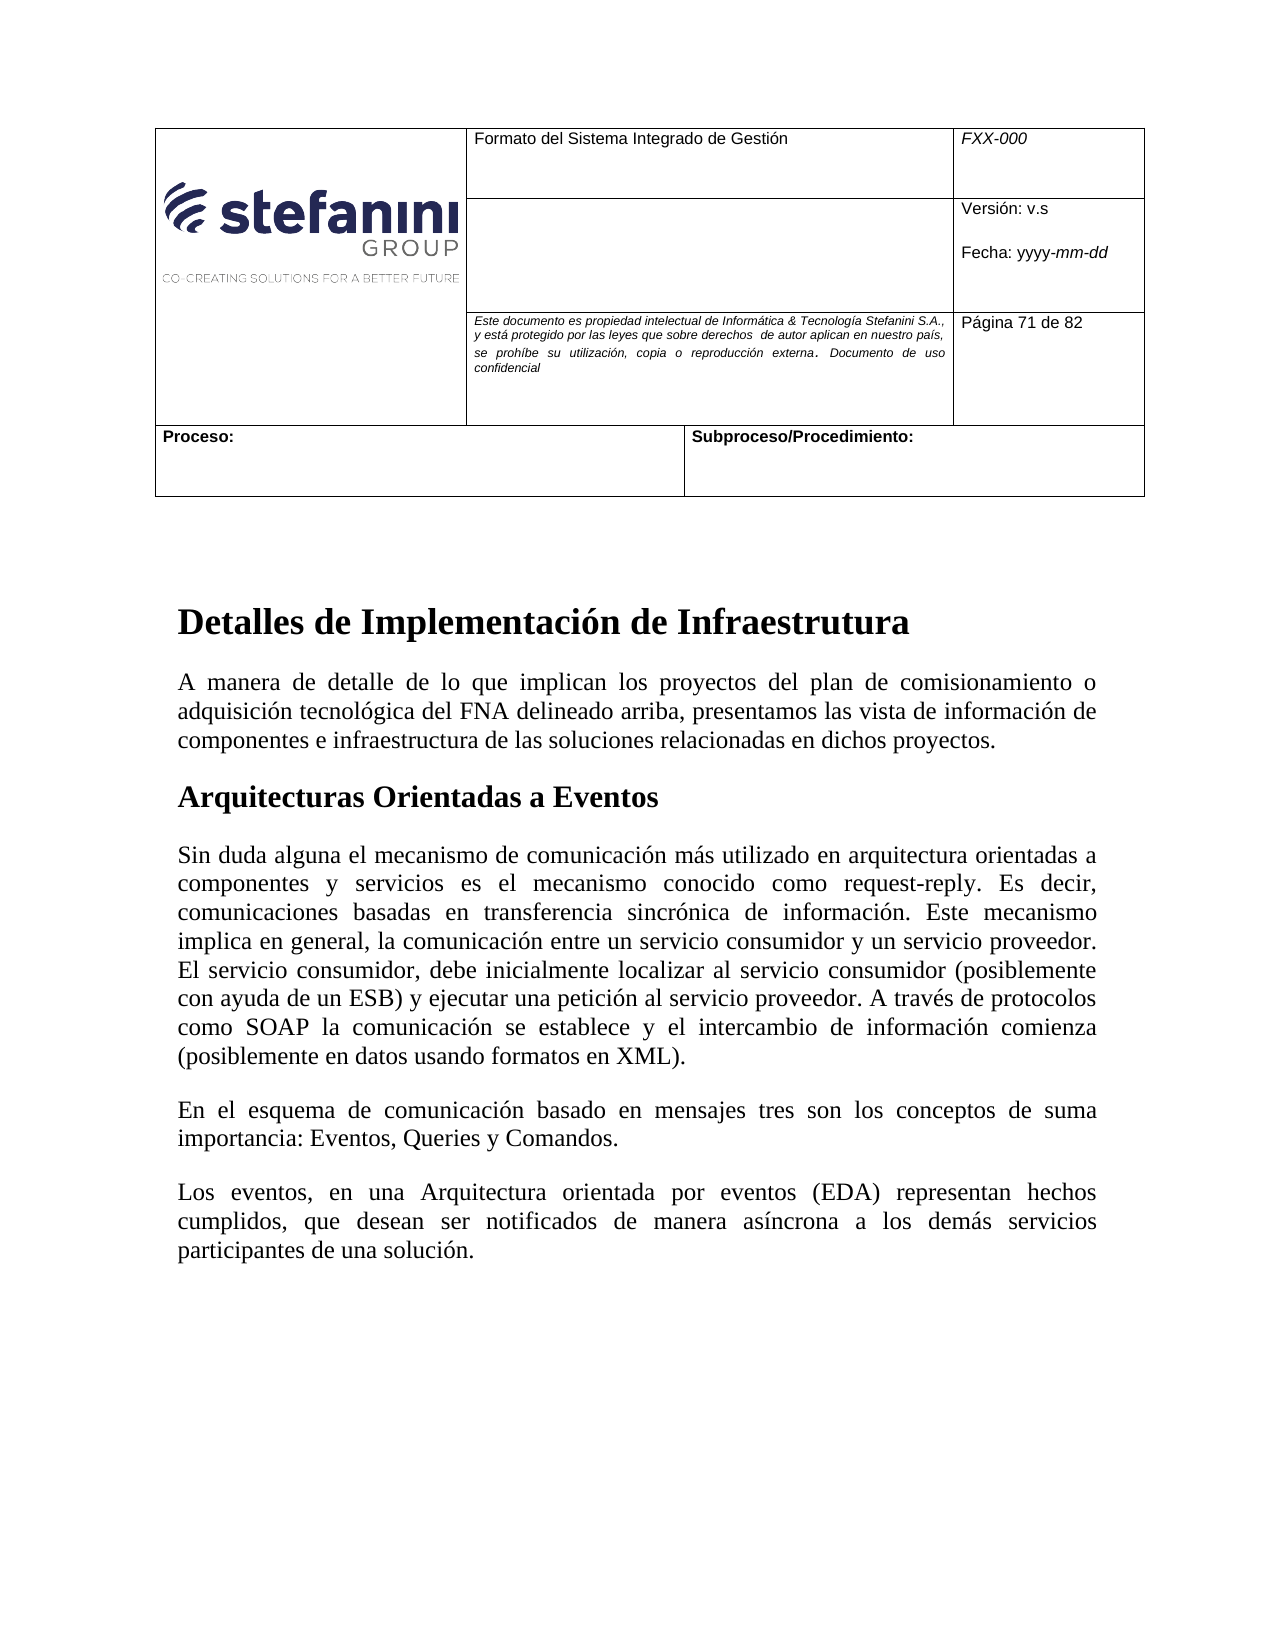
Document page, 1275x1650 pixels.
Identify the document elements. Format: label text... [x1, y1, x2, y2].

text Sin duda alguna el mecanismo de comunicación más utilizado en arquitectura orientadas a componentes y servicios es el mecanismo conocido como request-reply. Es decir, comunicaciones basadas en transferencia sincrónica de información. Este mecanismo implica en general, la comunicación entre un servicio consumidor y un servicio proveedor. El servicio consumidor, debe inicialmente localizar al servicio consumidor (posiblemente con ayuda de un ESB) y ejecutar una petición al servicio proveedor. A través de protocolos como SOAP la comunicación se establece y el intercambio de información comienza (posiblemente en datos usando formatos en XML). [177, 840, 1098, 1070]
text A manera de detalle de lo que implican los proyectos del plan de comisionamiento o adquisición tecnológica del FNA delineado arriba, presentamos las vista de información de componentes e infraestructura de las soluciones relacionadas en dichos proyectos. [177, 667, 1098, 754]
subtitle Arquitecturas Orientadas a Eventos [177, 779, 1098, 815]
subtitle Detalles de Implementación de Infraestrutura [177, 599, 1098, 642]
picture [162, 182, 460, 286]
text Los eventos, en una Arquitectura orientada por eventos (EDA) representan hechos cumplidos, que desean ser notificados de manera asíncrona a los demás servicios participantes de una solución. [177, 1177, 1098, 1263]
text En el esquema de comunicación basado en mensajes tres son los conceptos de suma importancia: Eventos, Queries y Comandos. [177, 1095, 1098, 1152]
